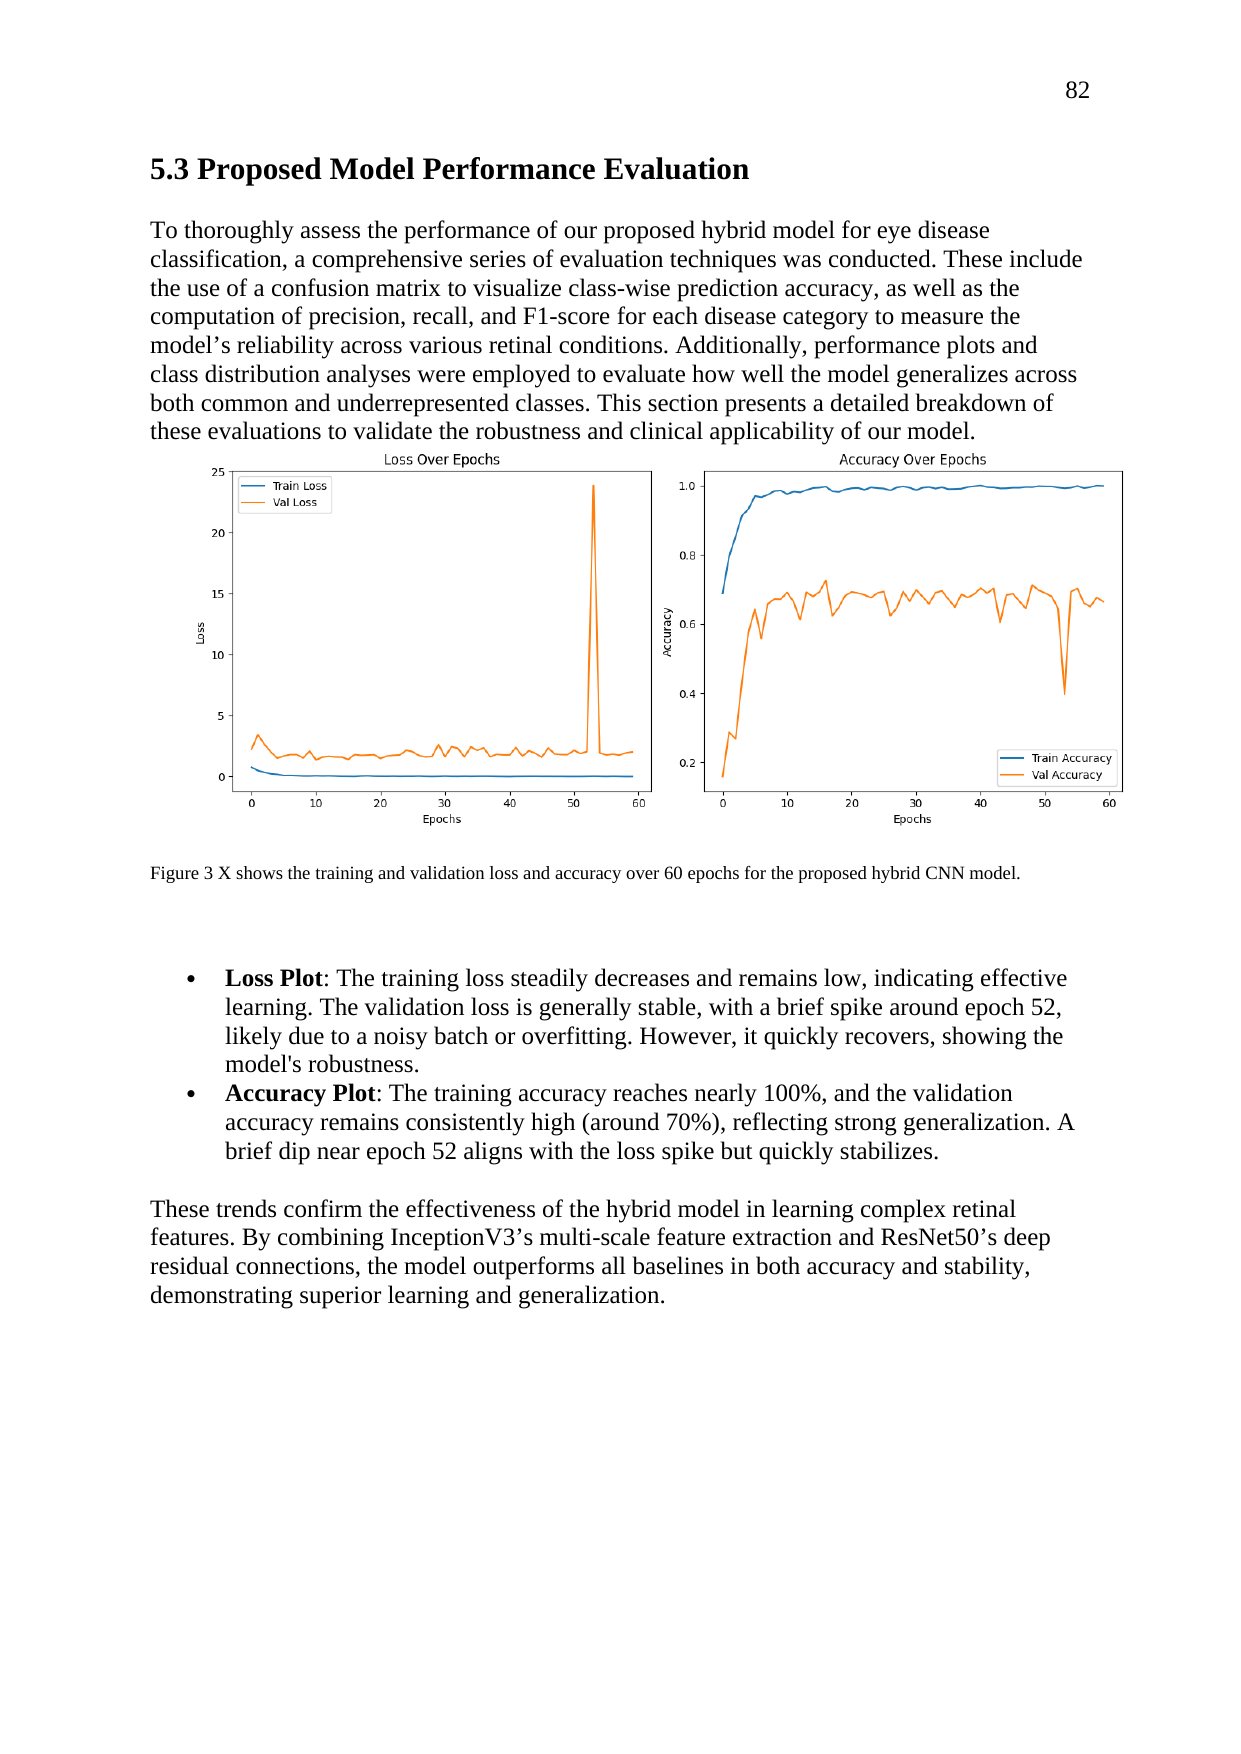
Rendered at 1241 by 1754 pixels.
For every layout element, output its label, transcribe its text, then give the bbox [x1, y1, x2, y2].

picture [187, 445, 1128, 833]
text These trends confirm the effectiveness of the hybrid model in learning complex retinal features. By combining InceptionV3’s multi-scale feature extraction and ResNet50’s deep residual connections, the model outperforms all baselines in both accuracy and stability, demonstrating superior learning and generalization. [150, 1194, 1090, 1309]
list Accuracy Plot: The training accuracy reaches nearly 100%, and the validation accuracy remains consistently high (around 70%), reflecting strong generalization. A brief dip near epoch 52 aligns with the loss spike but quickly stabilizes. [187, 1078, 1090, 1164]
text Figure 3 X shows the training and validation loss and accuracy over 60 epochs for the proposed hybrid CNN model. [150, 862, 1090, 883]
list To thoroughly assess the performance of our proposed hybrid model for eye disease classification, a comprehensive series of evaluation techniques was conducted. These include the use of a confusion matrix to visualize class-wise prediction accuracy, as well as the computation of precision, recall, and F1-score for each disease category to measure the model’s reliability across various retinal conditions. Additionally, performance plots and class distribution analyses were employed to evaluate how well the model generalizes across both common and underrepresented classes. This section presents a detailed breakdown of these evaluations to validate the robustness and clinical applicability of our model. [150, 215, 1090, 445]
subtitle 5.3 Proposed Model Performance Evaluation [150, 150, 1090, 186]
list Loss Plot: The training loss steadily decreases and remains low, indicating effective learning. The validation loss is generally stable, with a brief spike around epoch 52, likely due to a noisy batch or overfitting. However, it quickly recovers, showing the model's robustness. [187, 963, 1090, 1078]
